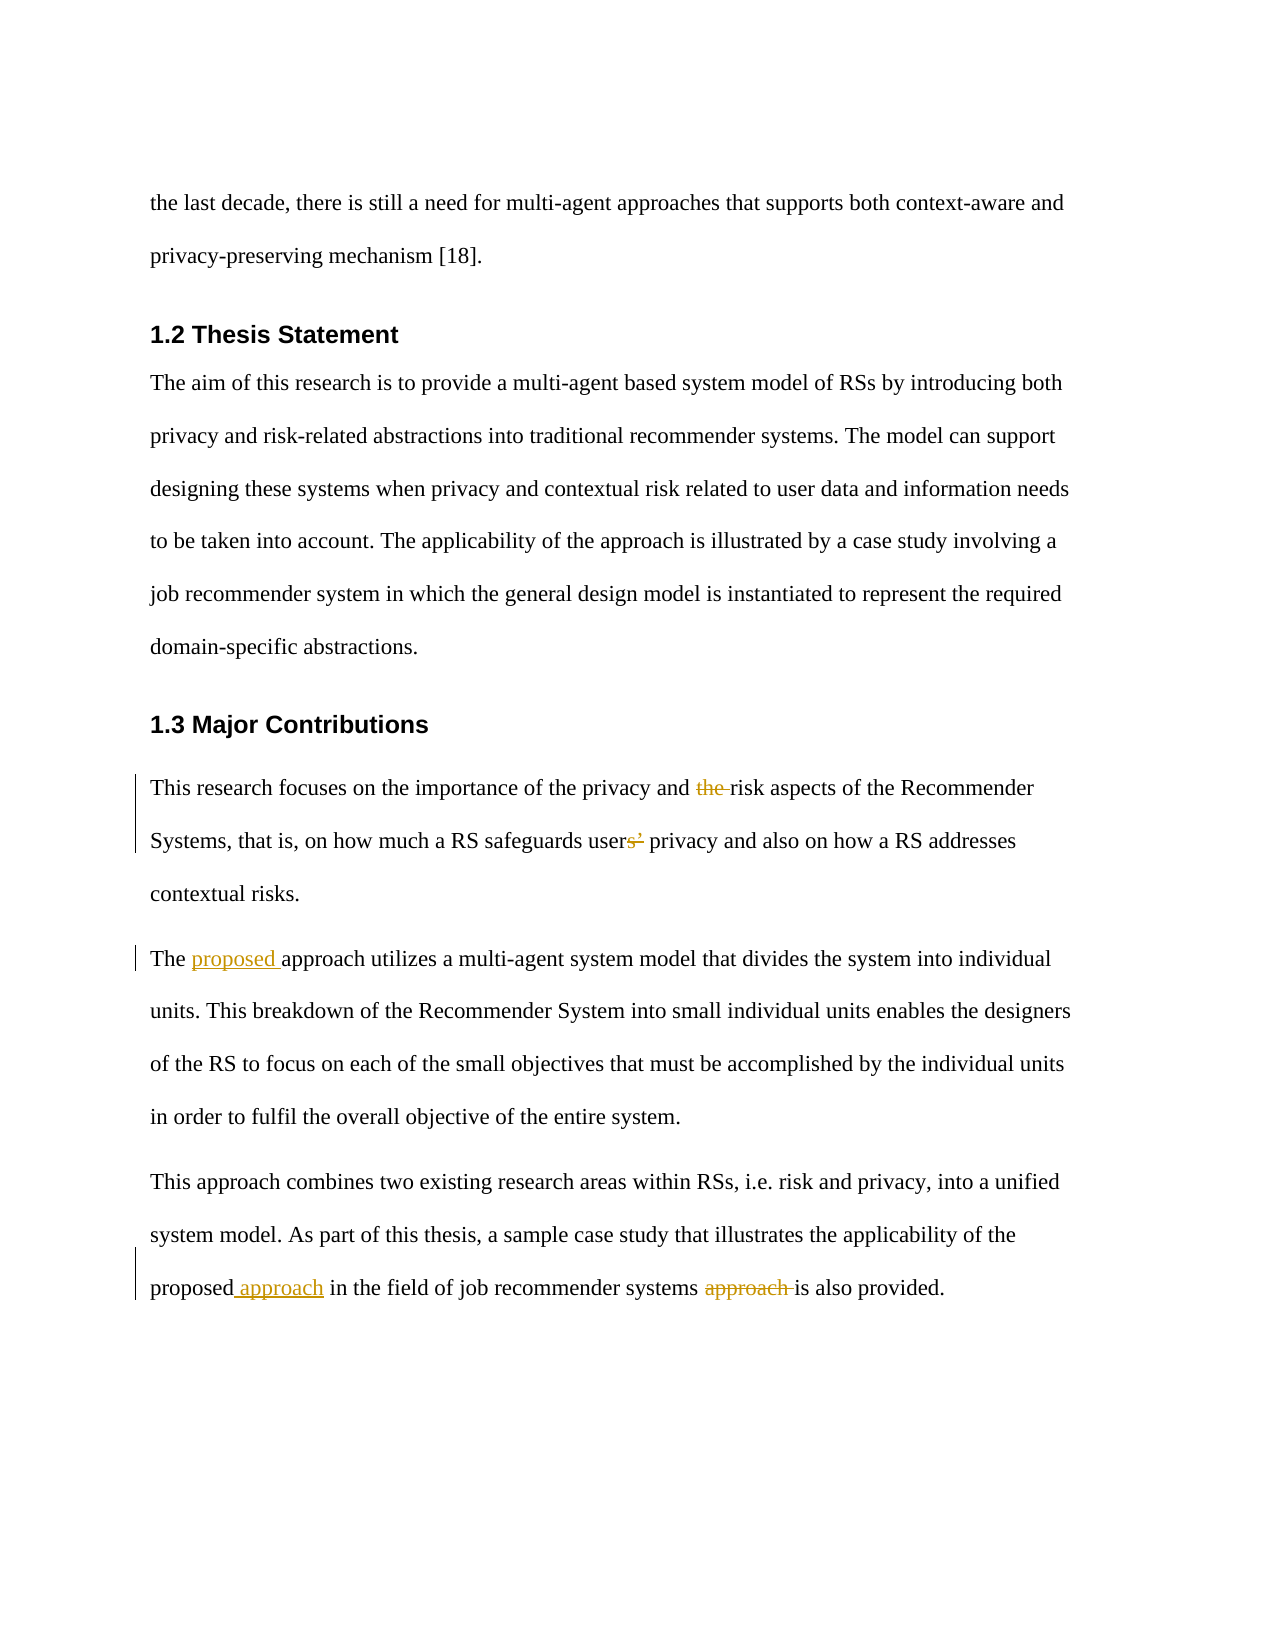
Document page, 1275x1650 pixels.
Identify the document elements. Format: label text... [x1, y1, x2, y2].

text This research focuses on the importance of the privacy and risk aspects of the Recommender Systems, that is, on how much a RS safeguards user privacy and also on how a RS addresses contextual risks. [150, 774, 1087, 906]
text This approach combines two existing research areas within RSs, i.e. risk and privacy, into a unified system model. As part of this thesis, a sample case study that illustrates the applicability of the proposed in the field of job recommender systems is also provided. [150, 1168, 1087, 1300]
text The aim of this research is to provide a multi-agent based system model of RSs by introducing both privacy and risk-related abstractions into traditional recommender systems. The model can support designing these systems when privacy and contextual risk related to user data and information needs to be taken into account. The applicability of the approach is illustrated by a case study involving a job recommender system in which the general design model is instantiated to represent the required domain-specific abstractions. [150, 369, 1087, 659]
subtitle Major Contributions [150, 711, 1087, 739]
text The approach utilizes a multi-agent system model that divides the system into individual units. This breakdown of the Recommender System into small individual units enables the designers of the RS to focus on each of the small objectives that must be accomplished by the individual units in order to fulfil the overall objective of the entire system. [150, 945, 1087, 1129]
subtitle Thesis Statement [150, 320, 1087, 349]
